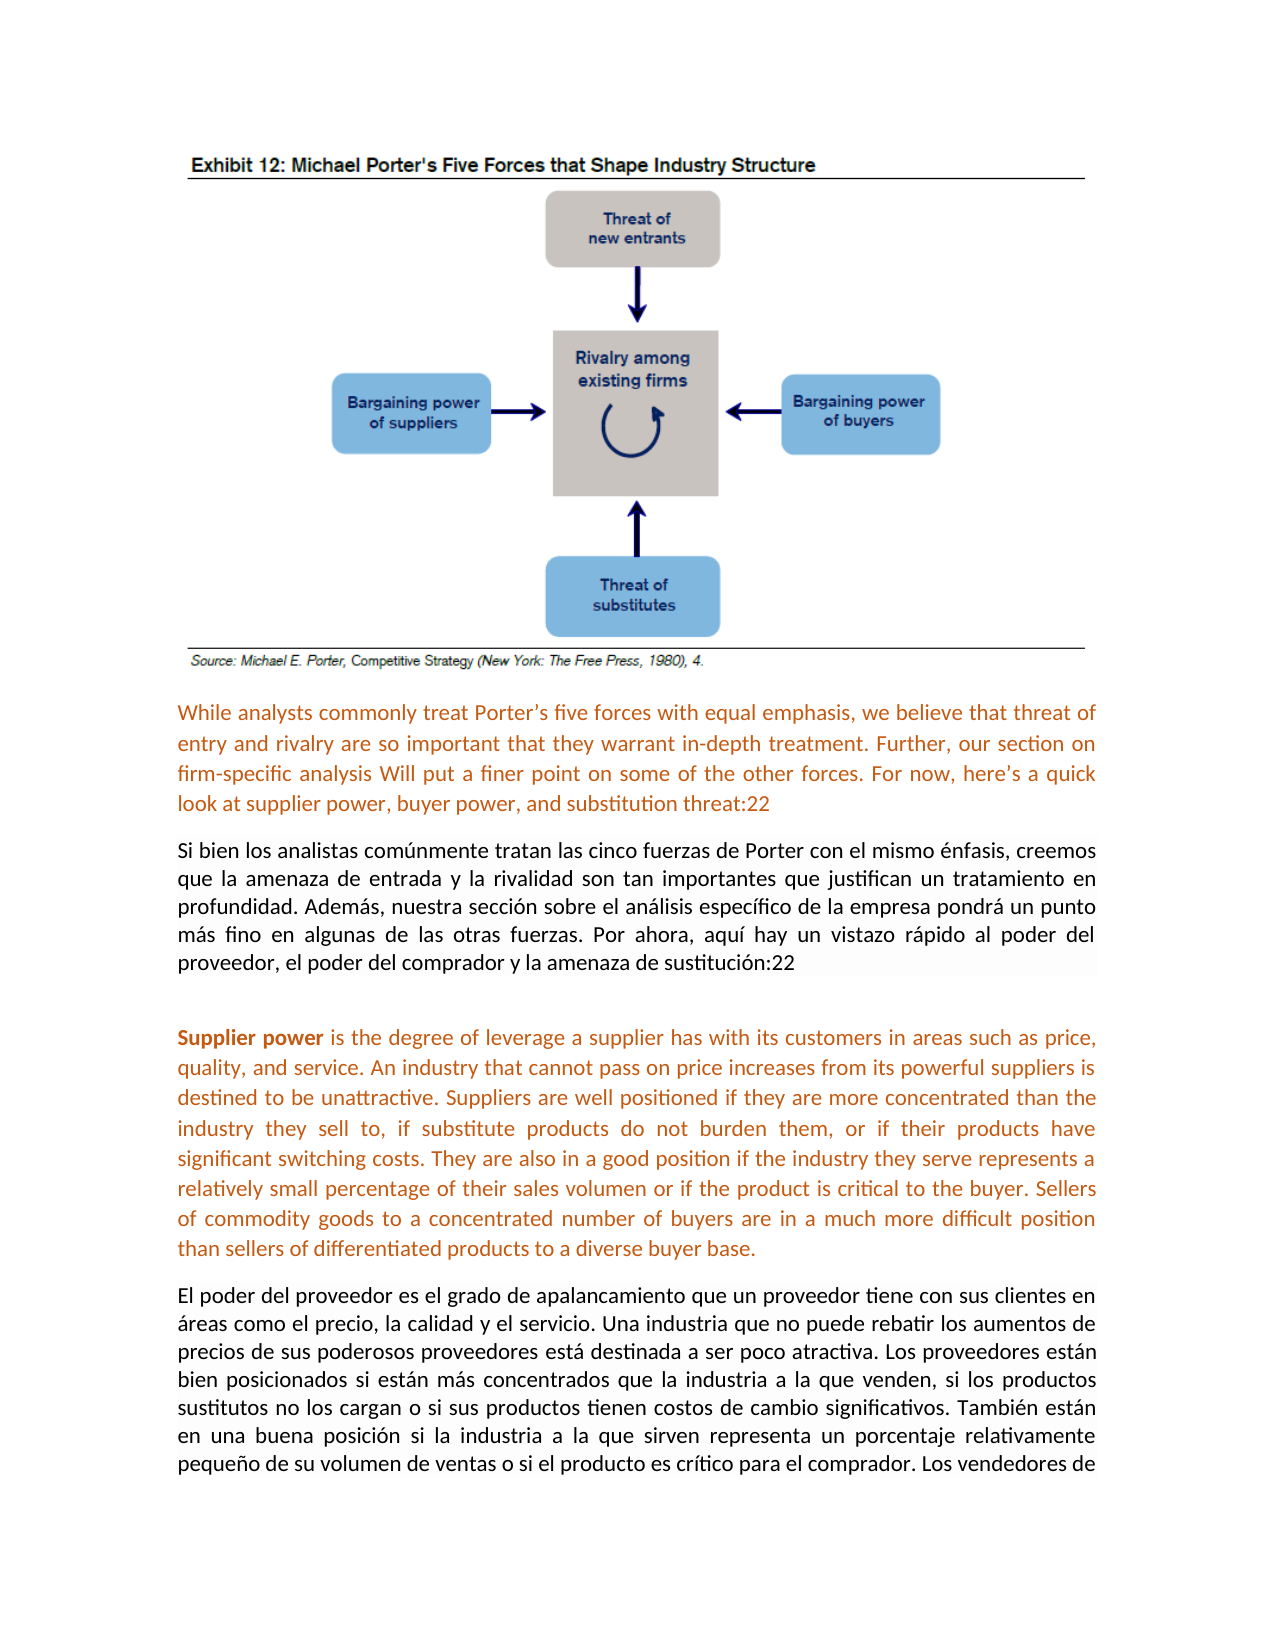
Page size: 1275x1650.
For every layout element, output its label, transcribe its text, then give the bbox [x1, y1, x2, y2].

text While analysts commonly treat Porter’s five forces with equal emphasis, we believe that threat of entry and rivalry are so important that they warrant in-depth treatment. Further, our section on firm-specific analysis Will put a finer point on some of the other forces. For now, here’s a quick look at supplier power, buyer power, and substitution threat:22 [177, 698, 1098, 817]
picture [177, 147, 1097, 680]
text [177, 1281, 1098, 1477]
text Si bien los analistas comúnmente tratan las cinco fuerzas de Porter con el mismo énfasis, creemos que la amenaza de entrada y la rivalidad son tan importantes que justifican un tratamiento en profundidad. Además, nuestra sección sobre el análisis específico de la empresa pondrá un punto más fino en algunas de las otras fuerzas. Por ahora, aquí hay un vistazo rápido al poder del proveedor, el poder del comprador y la amenaza de sustitución:22 [177, 836, 1098, 976]
text Supplier power is the degree of leverage a supplier has with its customers in areas such as price, quality, and service. An industry that cannot pass on price increases from its powerful suppliers is destined to be unattractive. Suppliers are well positioned if they are more concentrated than the industry they sell to, if substitute products do not burden them, or if their products have significant switching costs. They are also in a good position if the industry they serve represents a relatively small percentage of their sales volumen or if the product is critical to the buyer. Sellers of commodity goods to a concentrated number of buyers are in a much more difficult position than sellers of differentiated products to a diverse buyer base. [177, 1023, 1098, 1262]
